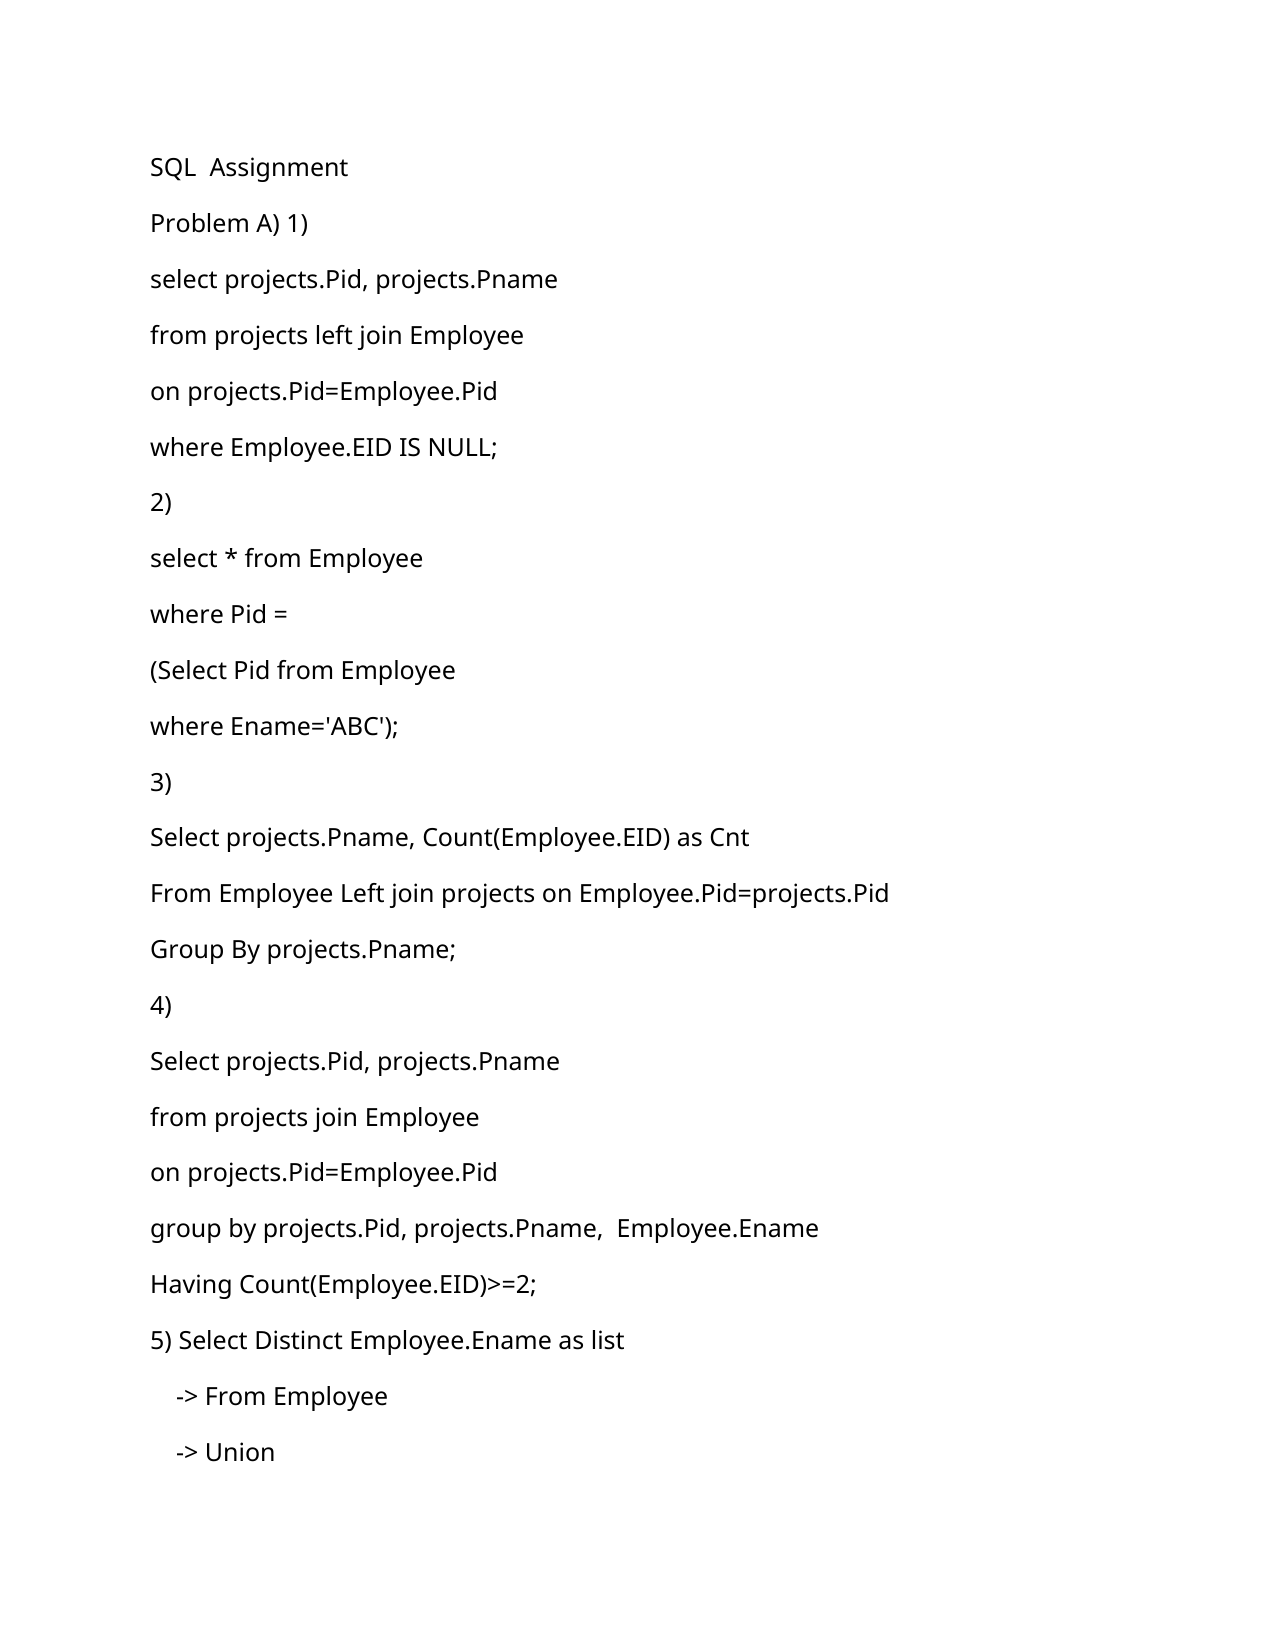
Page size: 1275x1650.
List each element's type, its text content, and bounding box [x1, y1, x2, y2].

text from projects join Employee [150, 1099, 1125, 1133]
text (Select Pid from Employee [150, 652, 1125, 687]
text Having Count(Employee.EID)>=2; [150, 1267, 1125, 1301]
text SQL Assignment [150, 150, 1125, 184]
text Select projects.Pid, projects.Pname [150, 1043, 1125, 1077]
text 4) [150, 987, 1125, 1022]
text on projects.Pid=Employee.Pid [150, 373, 1125, 407]
text 2) [150, 485, 1125, 519]
text where Pid = [150, 597, 1125, 631]
text Select projects.Pname, Count(Employee.EID) as Cnt [150, 820, 1125, 854]
text where Ename='ABC'); [150, 708, 1125, 742]
text -> From Employee [150, 1378, 1125, 1412]
text from projects left join Employee [150, 317, 1125, 352]
text group by projects.Pid, projects.Pname, Employee.Ename [150, 1211, 1125, 1245]
text on projects.Pid=Employee.Pid [150, 1155, 1125, 1189]
text select projects.Pid, projects.Pname [150, 262, 1125, 296]
text Group By projects.Pname; [150, 932, 1125, 966]
text 3) [150, 764, 1125, 798]
text Problem A) 1) [150, 206, 1125, 240]
text where Employee.EID IS NULL; [150, 429, 1125, 463]
text -> Union [150, 1434, 1125, 1468]
text From Employee Left join projects on Employee.Pid=projects.Pid [150, 876, 1125, 910]
text select * from Employee [150, 541, 1125, 575]
text 5) Select Distinct Employee.Ename as list [150, 1322, 1125, 1357]
